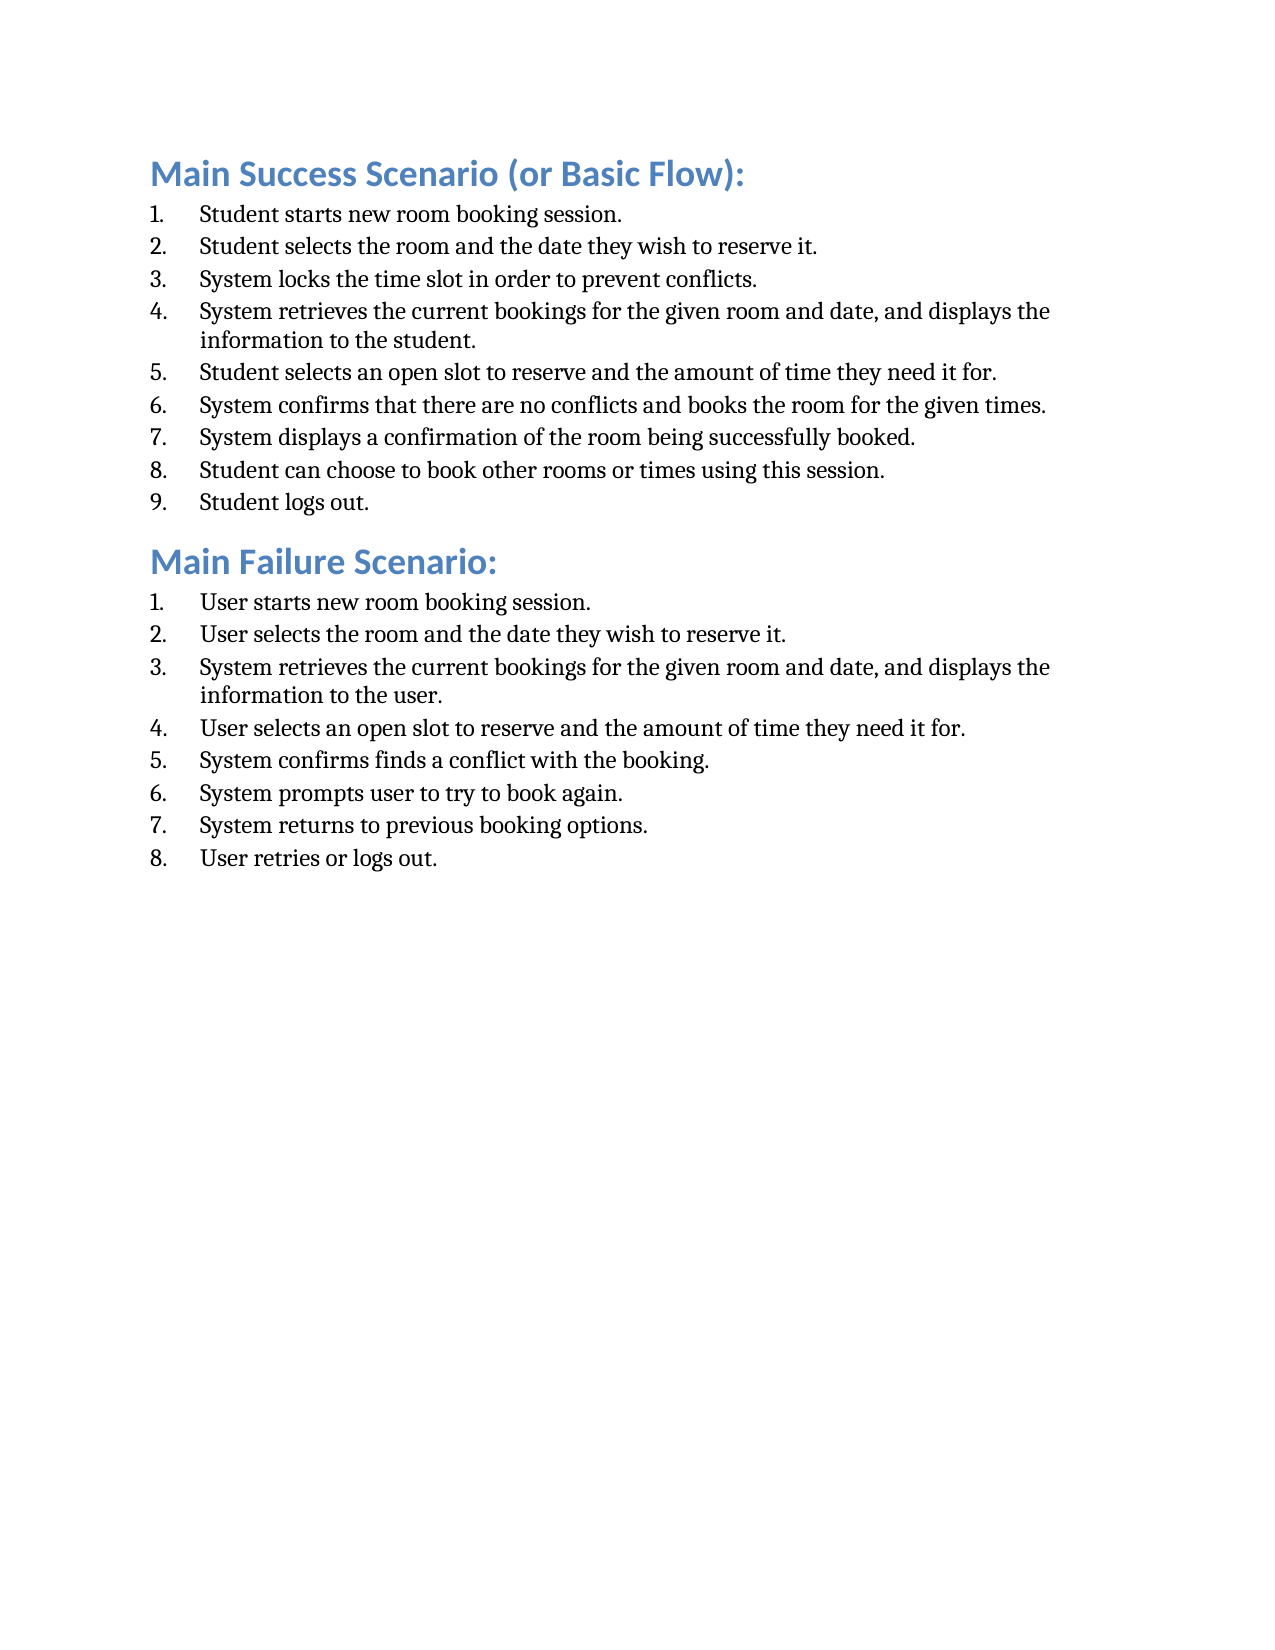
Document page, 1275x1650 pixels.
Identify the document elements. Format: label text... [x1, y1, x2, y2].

list System confirms finds a conflict with the booking. [150, 746, 1125, 775]
list System retrieves the current bookings for the given room and date, and displays the information to the student. [150, 297, 1125, 354]
list System prompts user to try to book again. [150, 779, 1125, 807]
list System displays a confirmation of the room being successfully booked. [150, 423, 1125, 452]
list Student logs out. [150, 488, 1125, 517]
subtitle Main Failure Scenario: [150, 538, 1125, 584]
list Student selects an open slot to reserve and the amount of time they need it for. [150, 358, 1125, 387]
list Student can choose to book other rooms or times using this session. [150, 456, 1125, 484]
list User selects the room and the date they wish to reserve it. [150, 620, 1125, 649]
subtitle Main Success Scenario (or Basic Flow): [150, 150, 1125, 196]
list User retries or logs out. [150, 844, 1125, 872]
list User selects an open slot to reserve and the amount of time they need it for. [150, 714, 1125, 742]
list Student starts new room booking session. [150, 199, 1125, 228]
list System locks the time slot in order to prevent conflicts. [150, 264, 1125, 293]
list System retrieves the current bookings for the given room and date, and displays the information to the user. [150, 652, 1125, 710]
list System confirms that there are no conflicts and books the room for the given times. [150, 391, 1125, 419]
list System returns to previous booking options. [150, 811, 1125, 840]
list Student selects the room and the date they wish to reserve it. [150, 232, 1125, 261]
list User starts new room booking session. [150, 587, 1125, 616]
